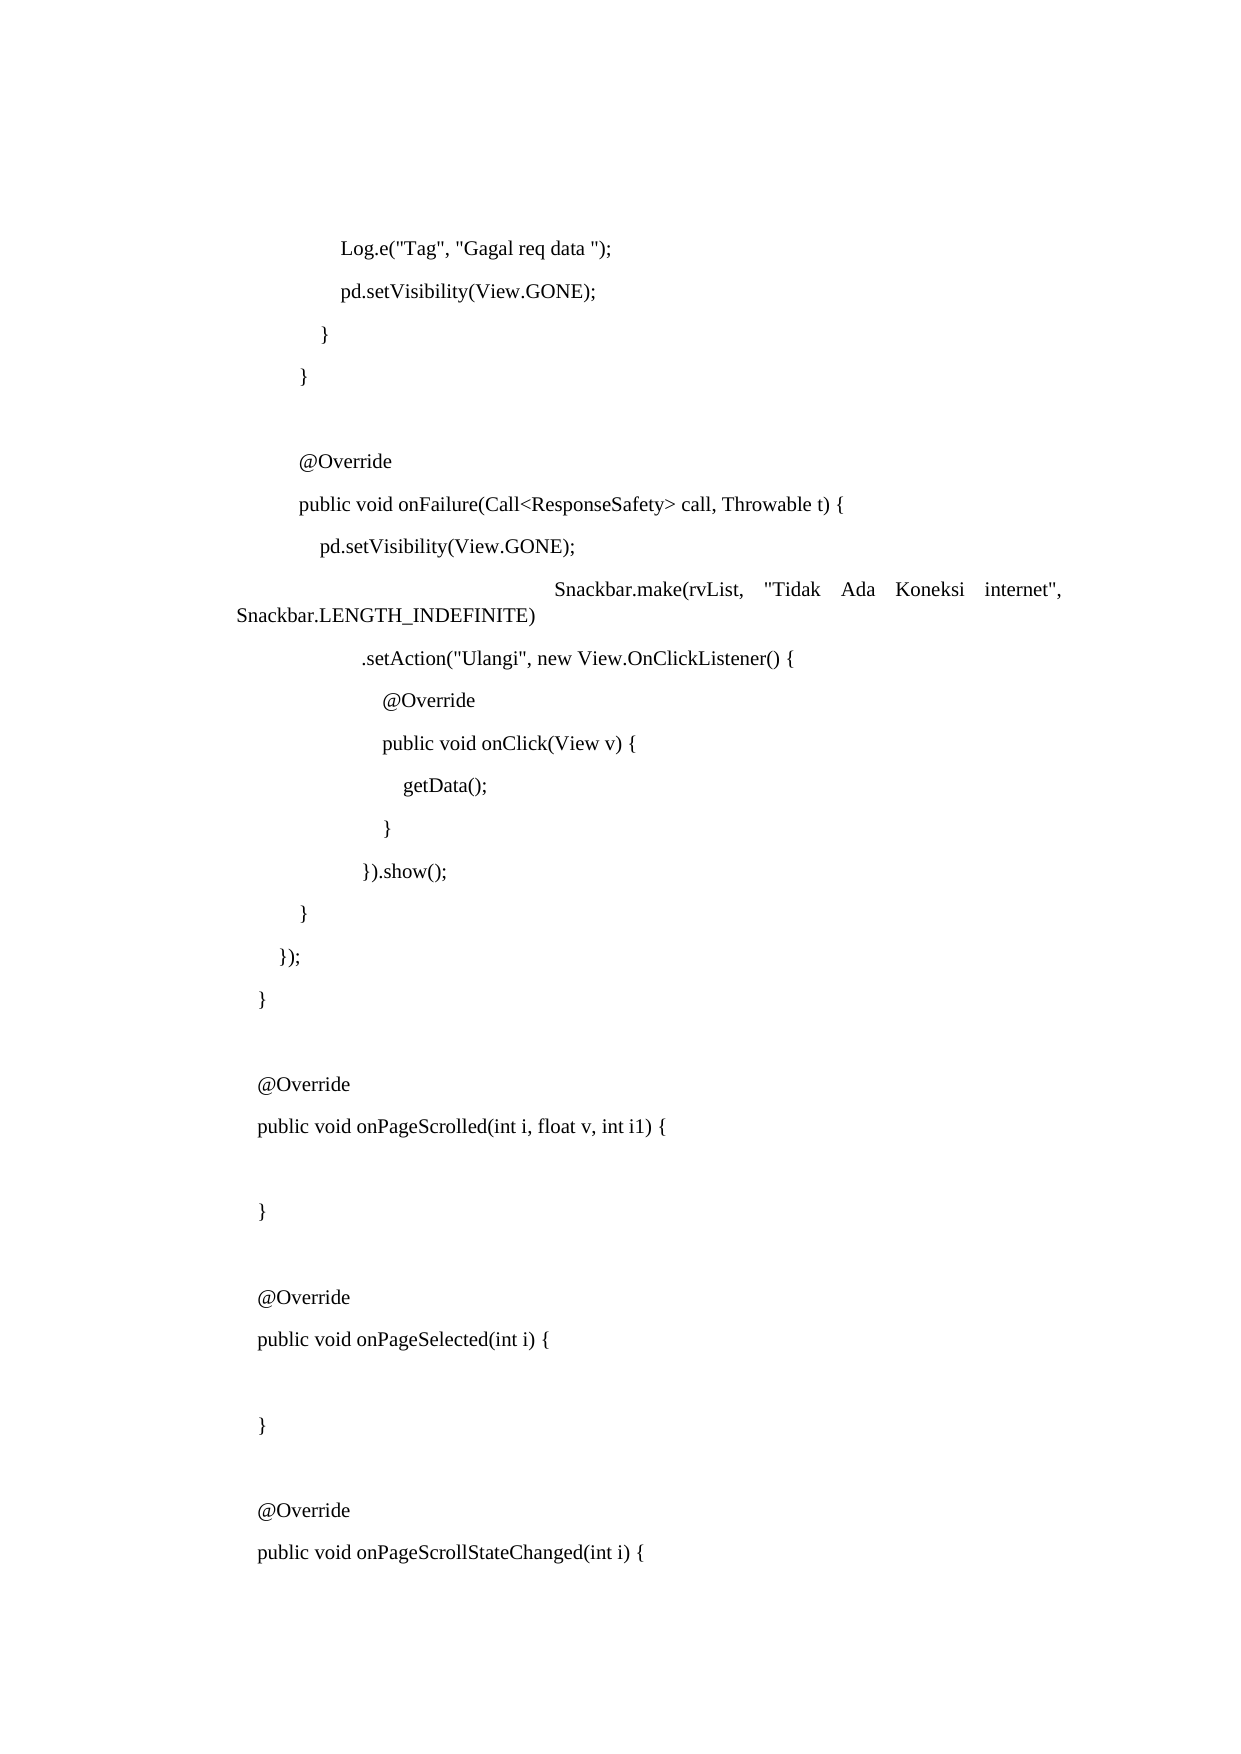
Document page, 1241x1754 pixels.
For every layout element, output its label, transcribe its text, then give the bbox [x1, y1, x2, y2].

text pd.setVisibility(View.GONE); [236, 534, 1063, 558]
text getData(); [236, 773, 1063, 797]
text } [236, 1412, 1063, 1437]
text }).show(); [236, 859, 1063, 883]
text pd.setVisibility(View.GONE); [236, 279, 1063, 303]
text public void onPageSelected(int i) { [236, 1327, 1063, 1351]
text @Override [236, 688, 1063, 712]
text } [236, 1199, 1063, 1223]
text public void onPageScrolled(int i, float v, int i1) { [236, 1114, 1063, 1138]
text }); [236, 944, 1063, 968]
text Snackbar.make(rvList, "Tidak Ada Koneksi internet", Snackbar.LENGTH_INDEFINITE) [236, 577, 1063, 627]
text public void onClick(View v) { [236, 731, 1063, 755]
text @Override [236, 1498, 1063, 1522]
text public void onPageScrollStateChanged(int i) { [236, 1540, 1063, 1564]
text } [236, 816, 1063, 840]
text } [236, 986, 1063, 1011]
text } [236, 364, 1063, 388]
text @Override [236, 449, 1063, 473]
text @Override [236, 1285, 1063, 1309]
text } [236, 321, 1063, 346]
text } [236, 901, 1063, 925]
text @Override [236, 1072, 1063, 1096]
text Log.e("Tag", "Gagal req data "); [236, 236, 1063, 260]
text .setAction("Ulangi", new View.OnClickListener() { [236, 646, 1063, 670]
text public void onFailure(Call<ResponseSafety> call, Throwable t) { [236, 492, 1063, 516]
